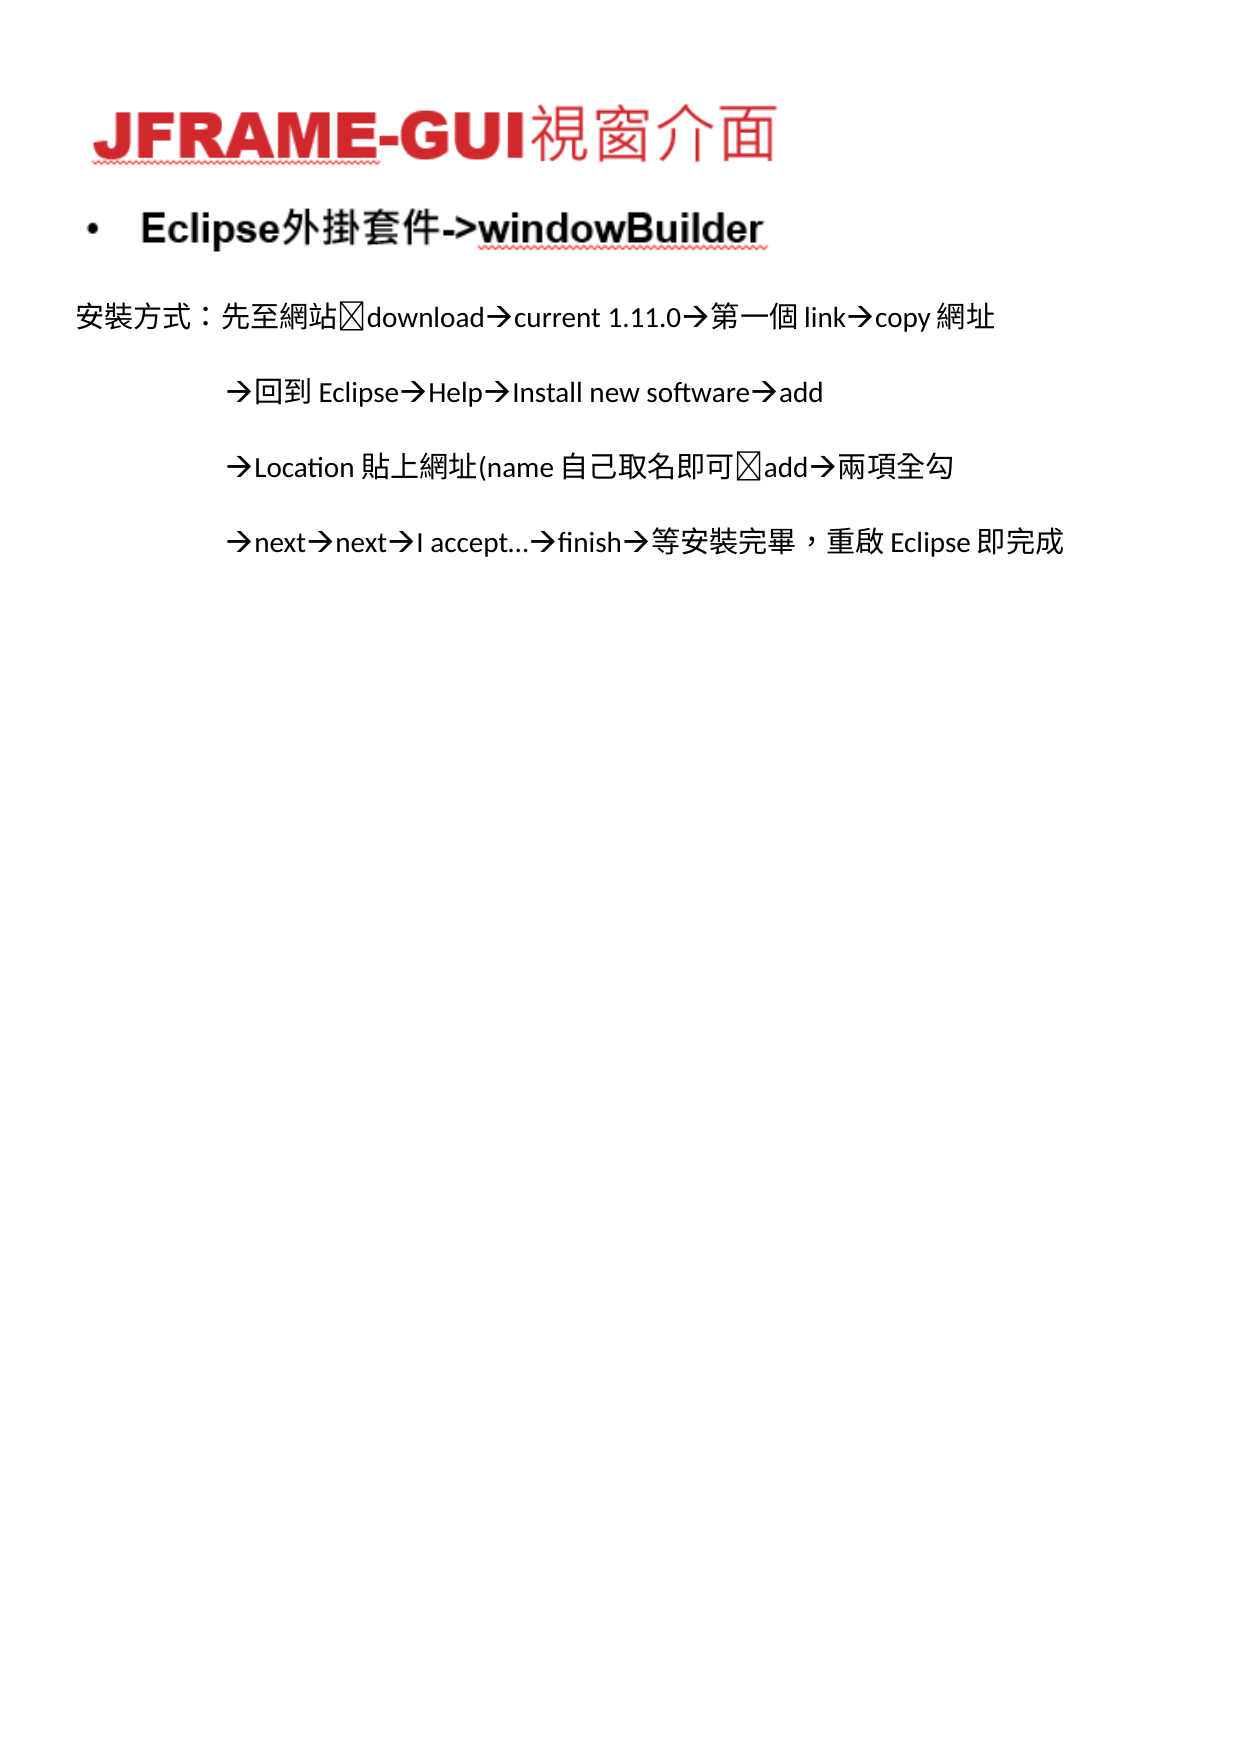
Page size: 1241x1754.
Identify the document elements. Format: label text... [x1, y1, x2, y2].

text Location 貼上網址(name自己取名即可add兩項全勾 [175, 427, 1165, 502]
text 回到EclipseHelpInstall new softwareadd [75, 352, 1165, 427]
text 安裝方式：先至網站downloadcurrent 1.11.0第一個linkcopy網址 [75, 277, 1165, 352]
text nextnextI accept…finish等安裝完畢，重啟Eclipse即完成 [175, 502, 1165, 577]
picture [75, 89, 785, 177]
picture [75, 202, 779, 257]
